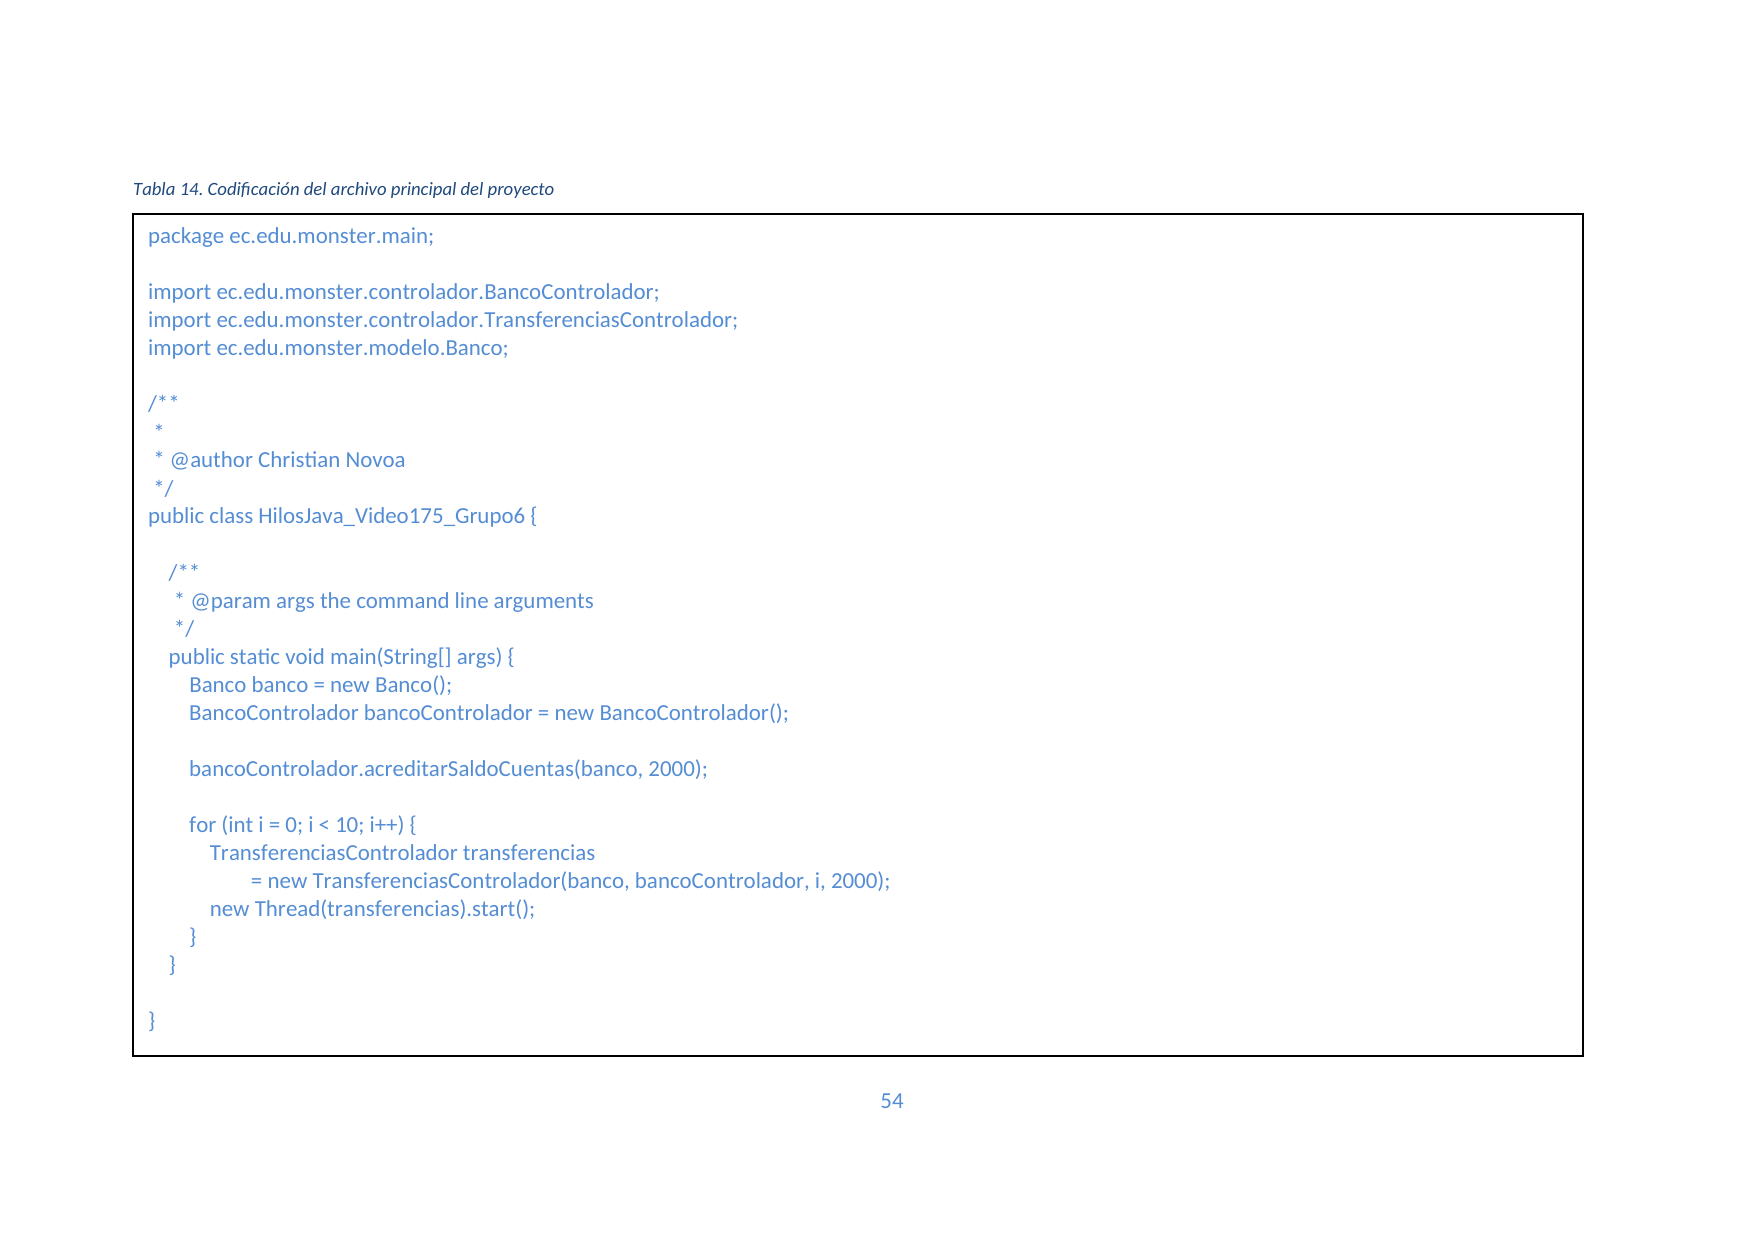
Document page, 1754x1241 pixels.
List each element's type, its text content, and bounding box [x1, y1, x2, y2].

text Tabla 14. Codificación del archivo principal del proyecto [133, 177, 1651, 200]
